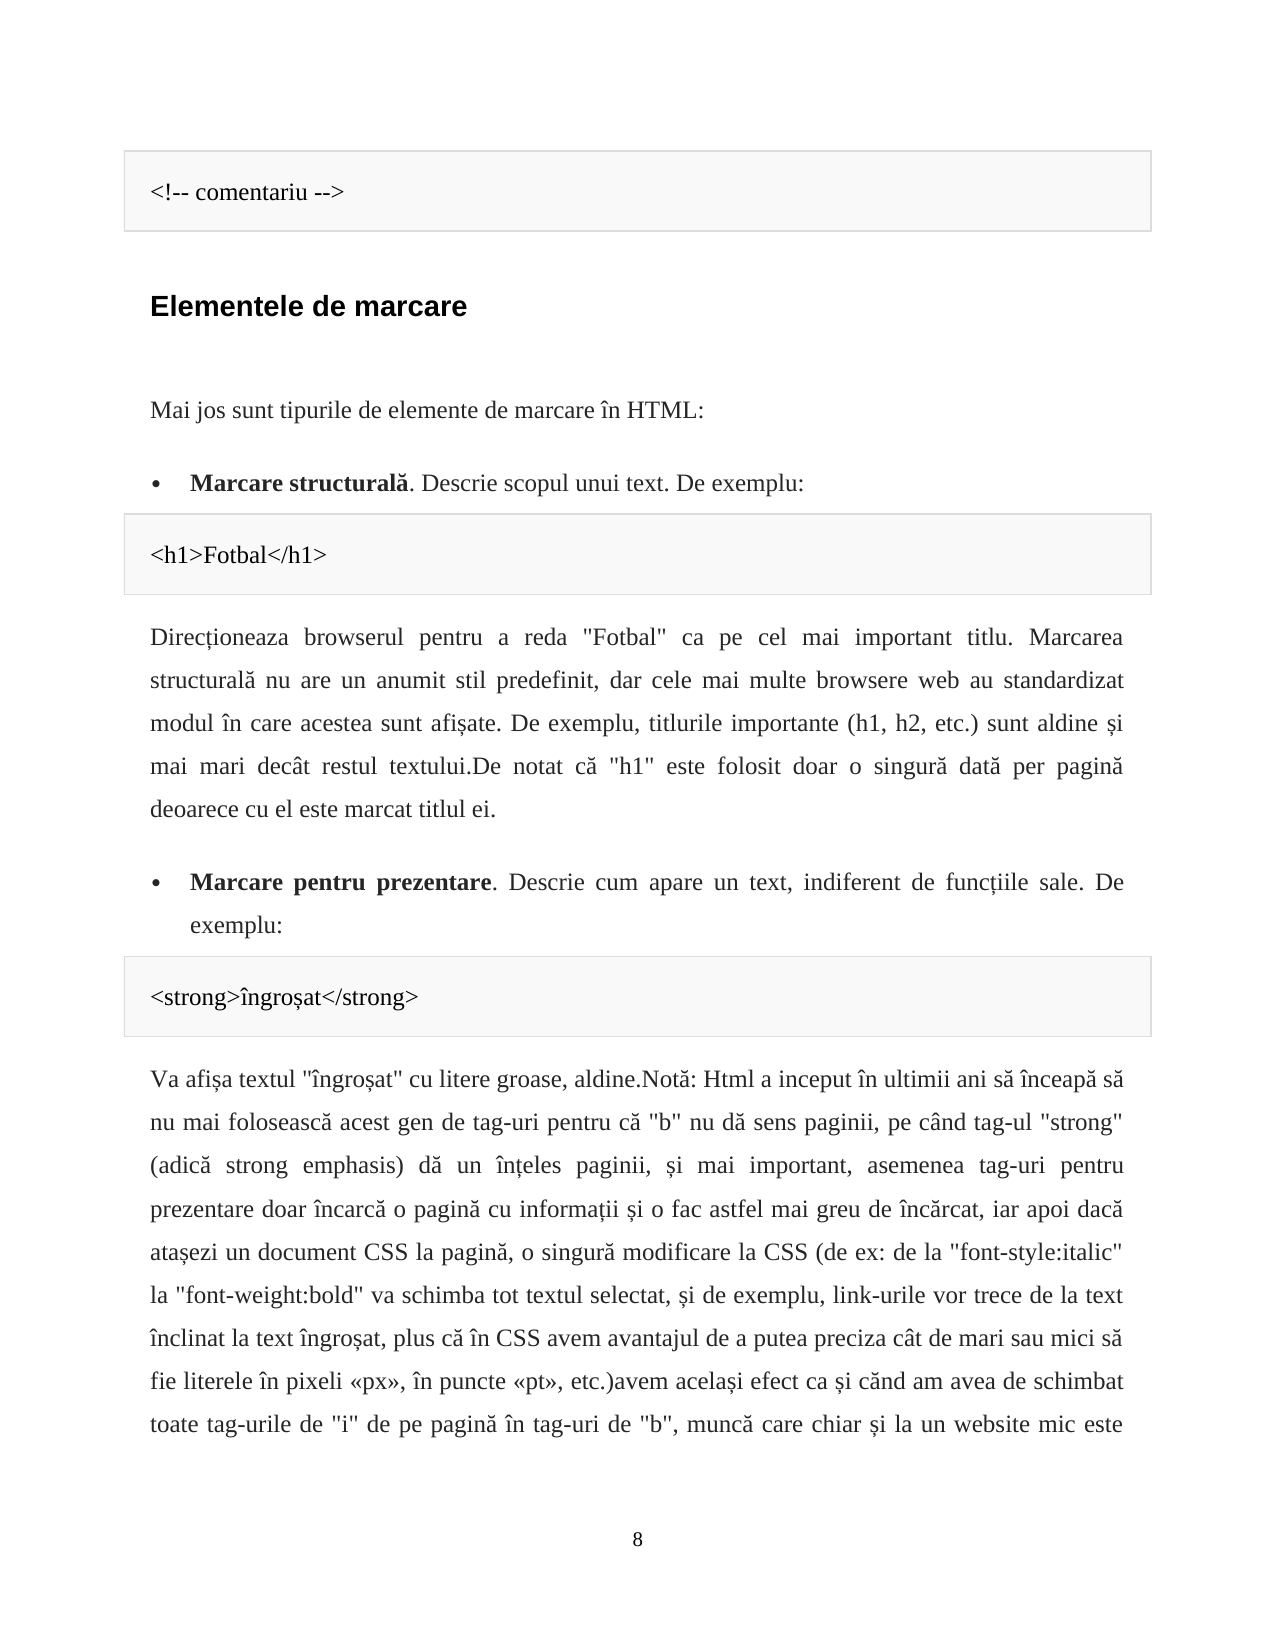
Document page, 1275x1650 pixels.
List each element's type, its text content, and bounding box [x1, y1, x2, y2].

text Direcționeaza browserul pentru a reda "Fotbal" ca pe cel mai important titlu. Marcarea structurală nu are un anumit stil predefinit, dar cele mai multe browsere web au standardizat modul în care acestea sunt afișate. De exemplu, titlurile importante (h1, h2, etc.) sunt aldine și mai mari decât restul textului.De notat că "h1" este folosit doar o singură dată per pagină deoarece cu el este marcat titlul ei. [150, 622, 1125, 823]
list Marcare pentru prezentare. Descrie cum apare un text, indiferent de funcțiile sale. De exemplu: [152, 867, 1125, 939]
text <h1>Fotbal</h1> [125, 515, 1150, 594]
text <strong>îngroșat</strong> [125, 957, 1150, 1036]
list Marcare structurală. Descrie scopul unui text. De exemplu: [152, 468, 1125, 496]
text Mai jos sunt tipurile de elemente de marcare în HTML: [150, 395, 1125, 424]
text Elementele de marcare [150, 289, 1125, 323]
text <!-- comentariu --> [125, 152, 1150, 230]
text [150, 1064, 1125, 1438]
